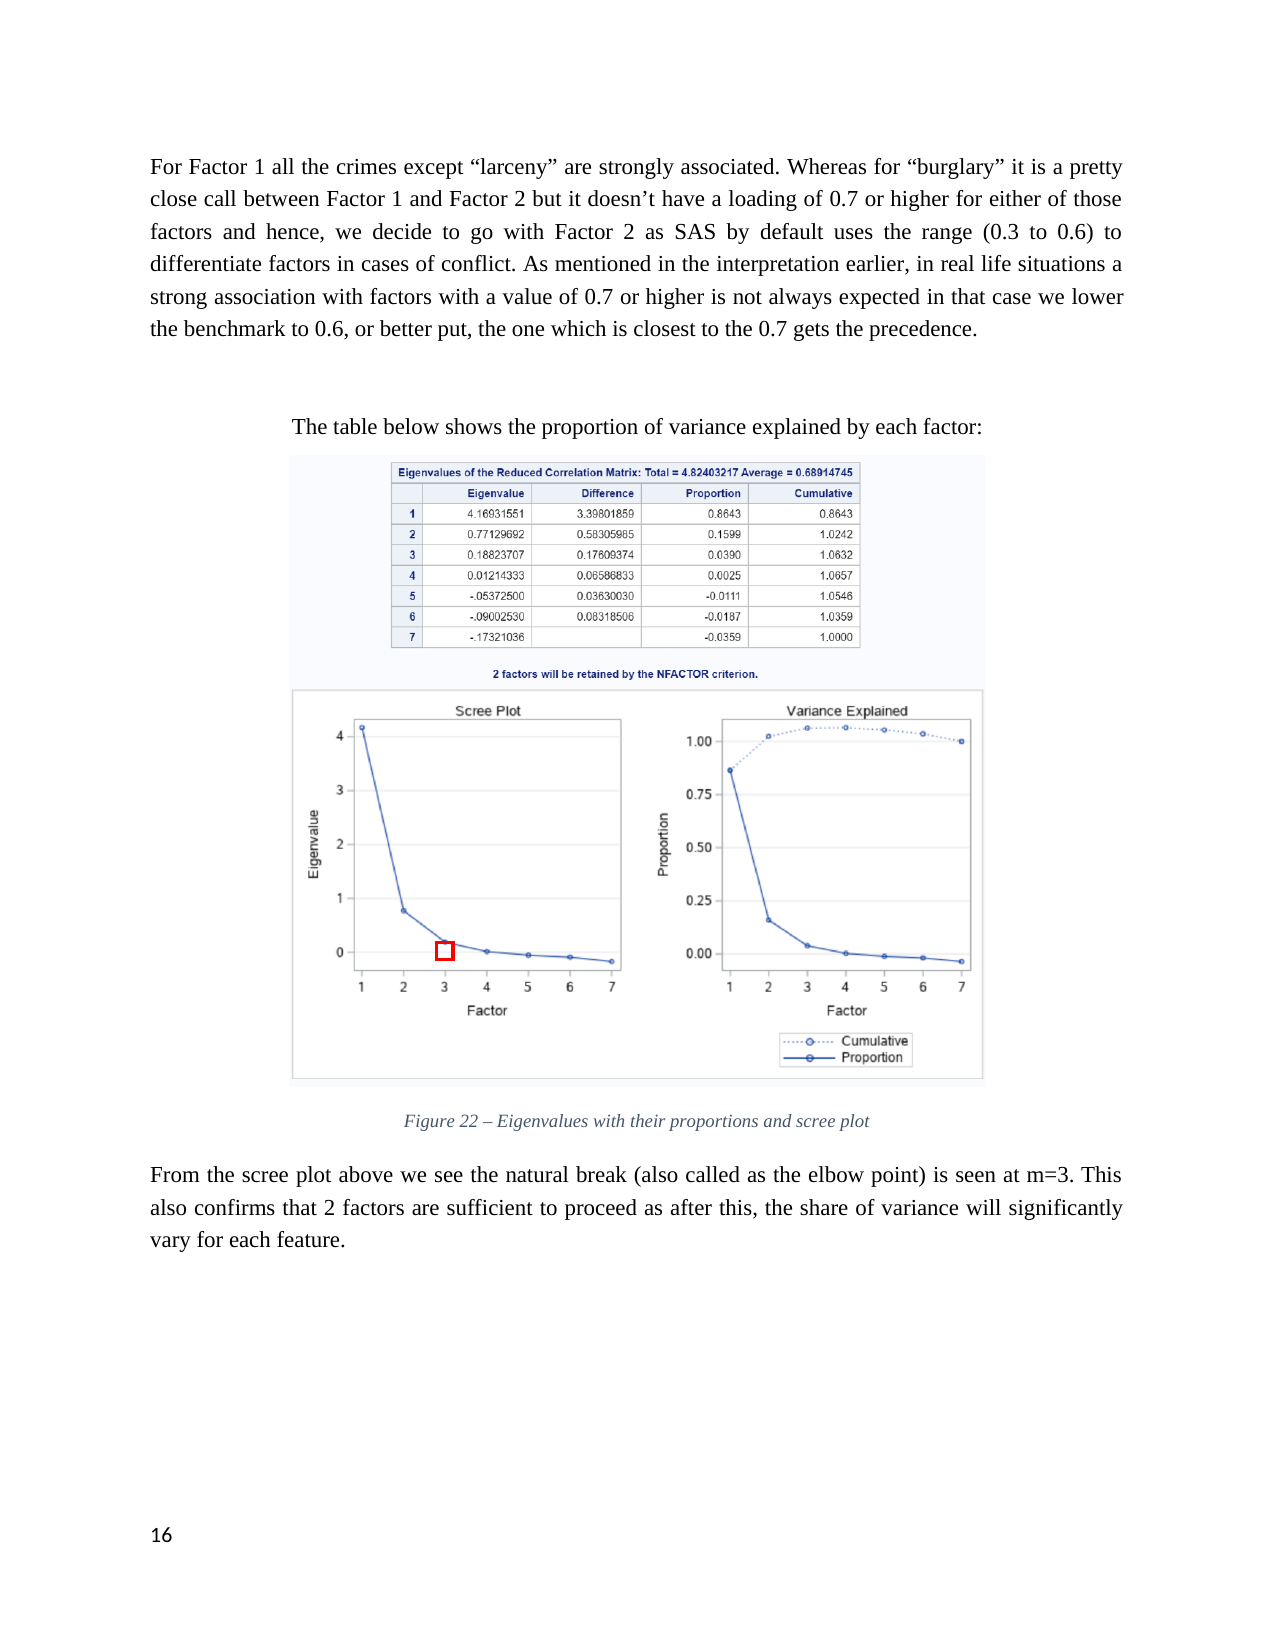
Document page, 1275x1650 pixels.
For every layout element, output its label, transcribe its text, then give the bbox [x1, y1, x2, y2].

text The table below shows the proportion of variance explained by each factor: [150, 410, 1125, 442]
picture [289, 455, 986, 1087]
text For Factor 1 all the crimes except “larceny” are strongly associated. Whereas for “burglary” it is a pretty close call between Factor 1 and Factor 2 but it doesn’t have a loading of 0.7 or higher for either of those factors and hence, we decide to go with Factor 2 as SAS by default uses the range (0.3 to 0.6) to differentiate factors in cases of conflict. As mentioned in the interpretation earlier, in real life situations a strong association with factors with a value of 0.7 or higher is not always expected in that case we lower the benchmark to 0.6, or better put, the one which is closest to the 0.7 gets the precedence. [150, 150, 1125, 345]
text Figure 22 – Eigenvalues with their proportions and scree plot [150, 1105, 1125, 1137]
text From the scree plot above we see the natural break (also called as the elbow point) is seen at m=3. This also confirms that 2 factors are sufficient to proceed as after this, the share of variance will significantly vary for each feature. [150, 1158, 1125, 1256]
